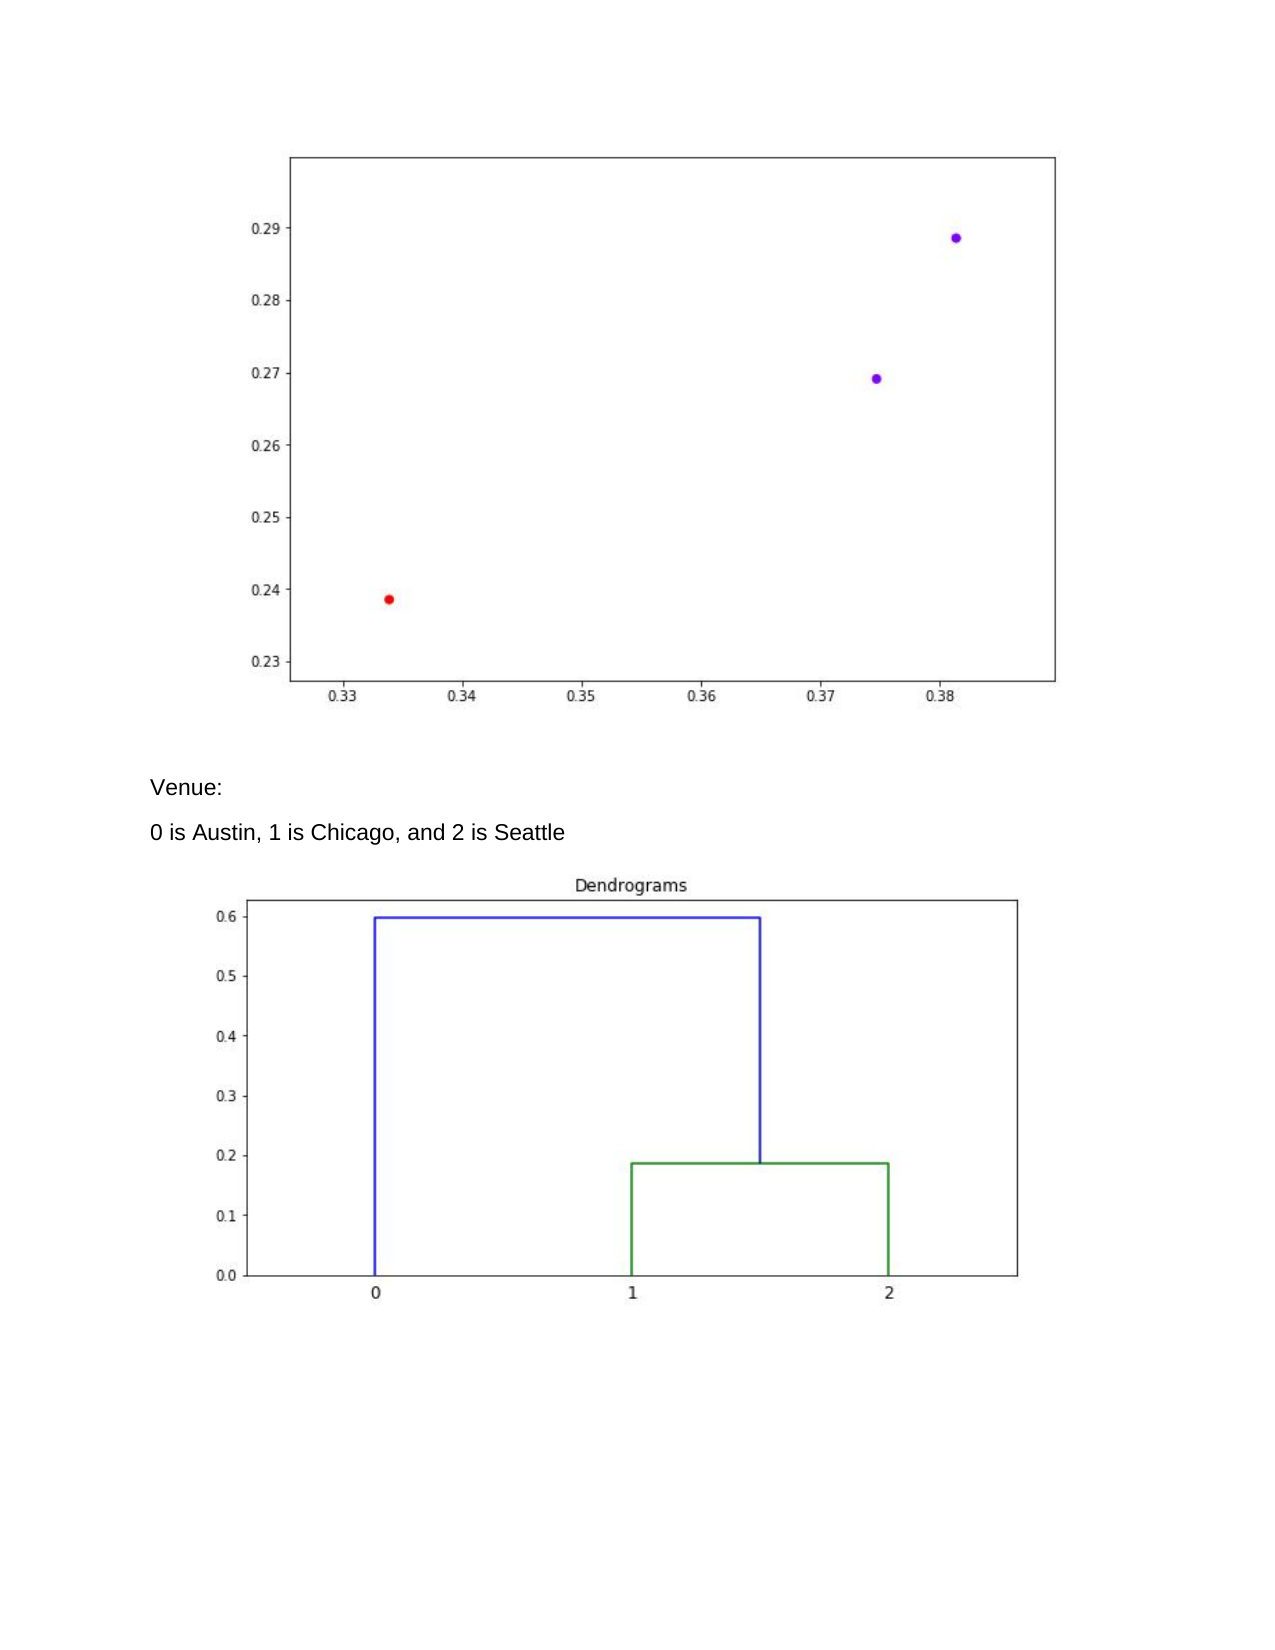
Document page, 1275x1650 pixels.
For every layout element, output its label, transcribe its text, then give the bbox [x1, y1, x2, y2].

picture [150, 150, 1125, 711]
text 0 is Austin, 1 is Chicago, and 2 is Seattle [150, 819, 1125, 846]
picture [150, 864, 1125, 1350]
text Venue: [150, 774, 1125, 800]
